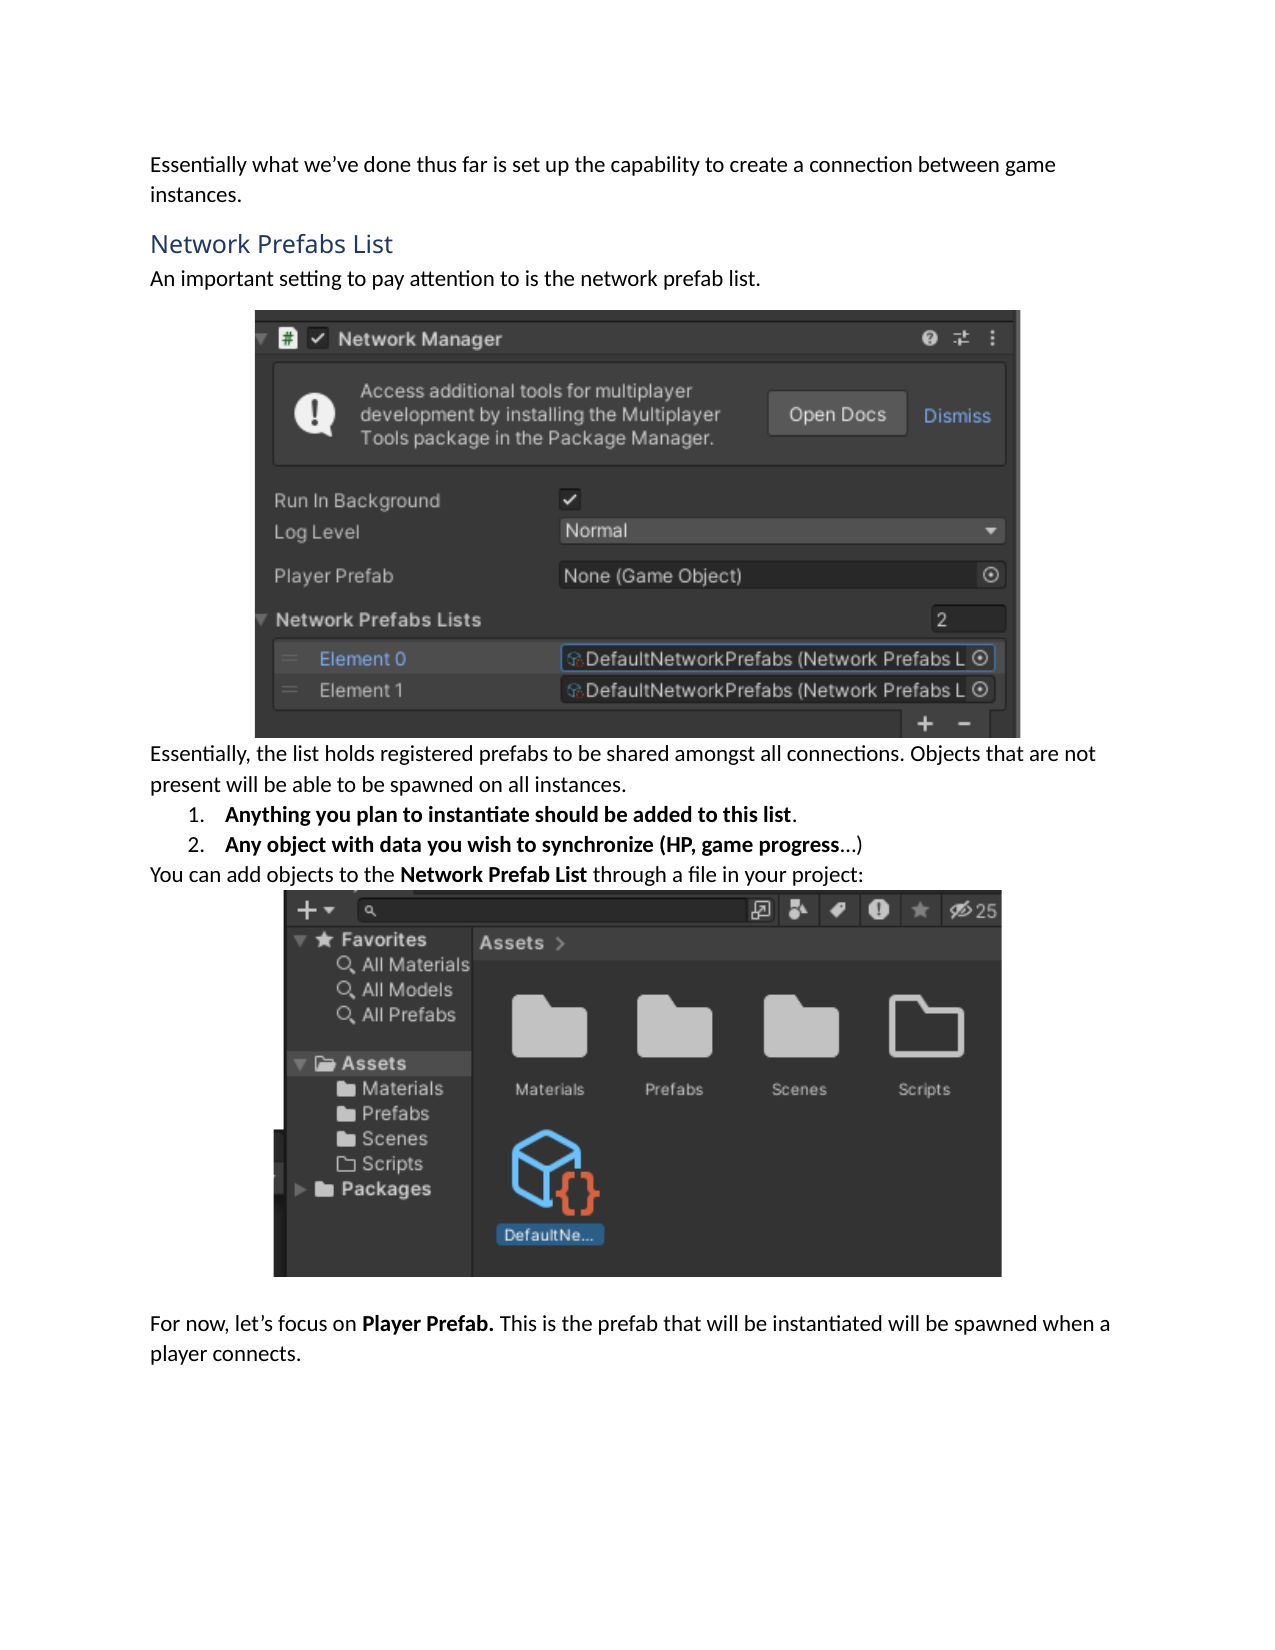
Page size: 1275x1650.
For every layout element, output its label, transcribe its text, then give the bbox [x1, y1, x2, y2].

text An important setting to pay attention to is the network prefab list. [150, 264, 1125, 292]
list You can add objects to the Network Prefab List through a file in your project: [150, 860, 1125, 888]
text Essentially what we’ve done thus far is set up the capability to create a connection between game instances. [150, 150, 1125, 208]
subtitle Network Prefabs List [150, 227, 1125, 261]
list For now, let’s focus on Player Prefab. This is the prefab that will be instantiated will be spawned when a player connects. [150, 1309, 1125, 1367]
picture [254, 310, 1021, 738]
list Any object with data you wish to synchronize (HP, game progress…) [187, 830, 1125, 858]
picture [273, 890, 1002, 1277]
list Essentially, the list holds registered prefabs to be shared amongst all connections. Objects that are not present will be able to be spawned on all instances. [150, 739, 1125, 798]
list Anything you plan to instantiate should be added to this list. [187, 800, 1125, 828]
